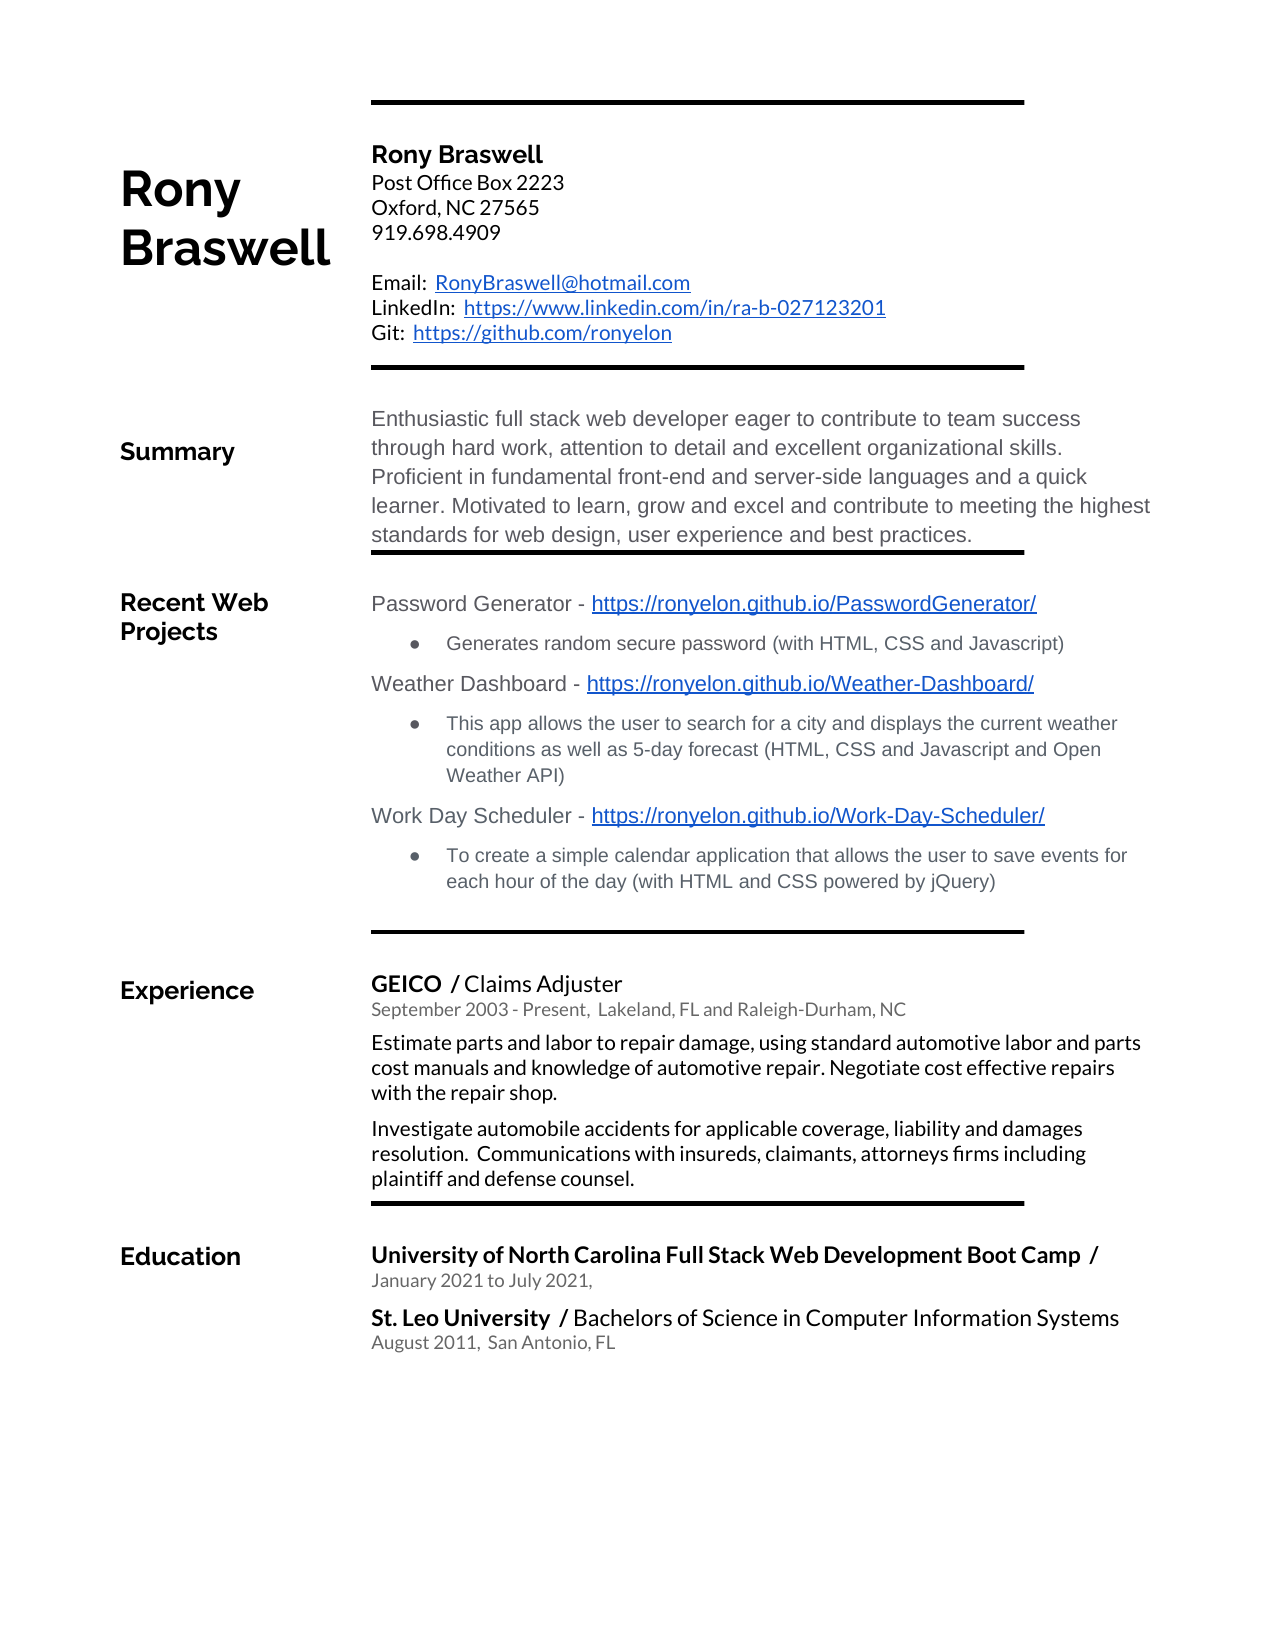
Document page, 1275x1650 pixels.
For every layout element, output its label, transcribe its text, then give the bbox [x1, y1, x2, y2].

table_header Rony Braswell [113, 90, 361, 355]
table_header Rony Braswell Post Office Box 2223 Oxford, NC 27565 919.698.4909 Email: RonyBraswell@hotmail.com LinkedIn: https://www.linkedin.com/in/ra-b-027123201 Git: https://github.com/ronyelon [361, 90, 1162, 355]
picture [371, 930, 1025, 934]
picture [371, 365, 1025, 370]
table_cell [113, 907, 361, 1557]
table_cell Summary Recent Web Projects [113, 355, 361, 907]
picture [371, 1201, 1025, 1206]
picture [371, 550, 1025, 555]
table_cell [361, 907, 1162, 1557]
picture [371, 100, 1025, 105]
table_cell Enthusiastic full stack web developer eager to contribute to team success through hard work, attention to detail and excellent organizational skills. Proficient in fundamental front-end and server-side languages and a quick learner. Motivated to learn, grow and excel and contribute to meeting the highest standards for web design, user experience and best practices. Password Generator - https://ronyelon.github.io/PasswordGenerator/ Generates random secure password (with HTML, CSS and Javascript) Weather Dashboard - https://ronyelon.github.io/Weather-Dashboard/ This app allows the user to search for a city and displays the current weather conditions as well as 5-day forecast (HTML, CSS and Javascript and Open Weather API) Work Day Scheduler - https://ronyelon.github.io/Work-Day-Scheduler/ To create a simple calendar application that allows the user to save events for each hour of the day (with HTML and CSS powered by jQuery) [361, 355, 1162, 907]
